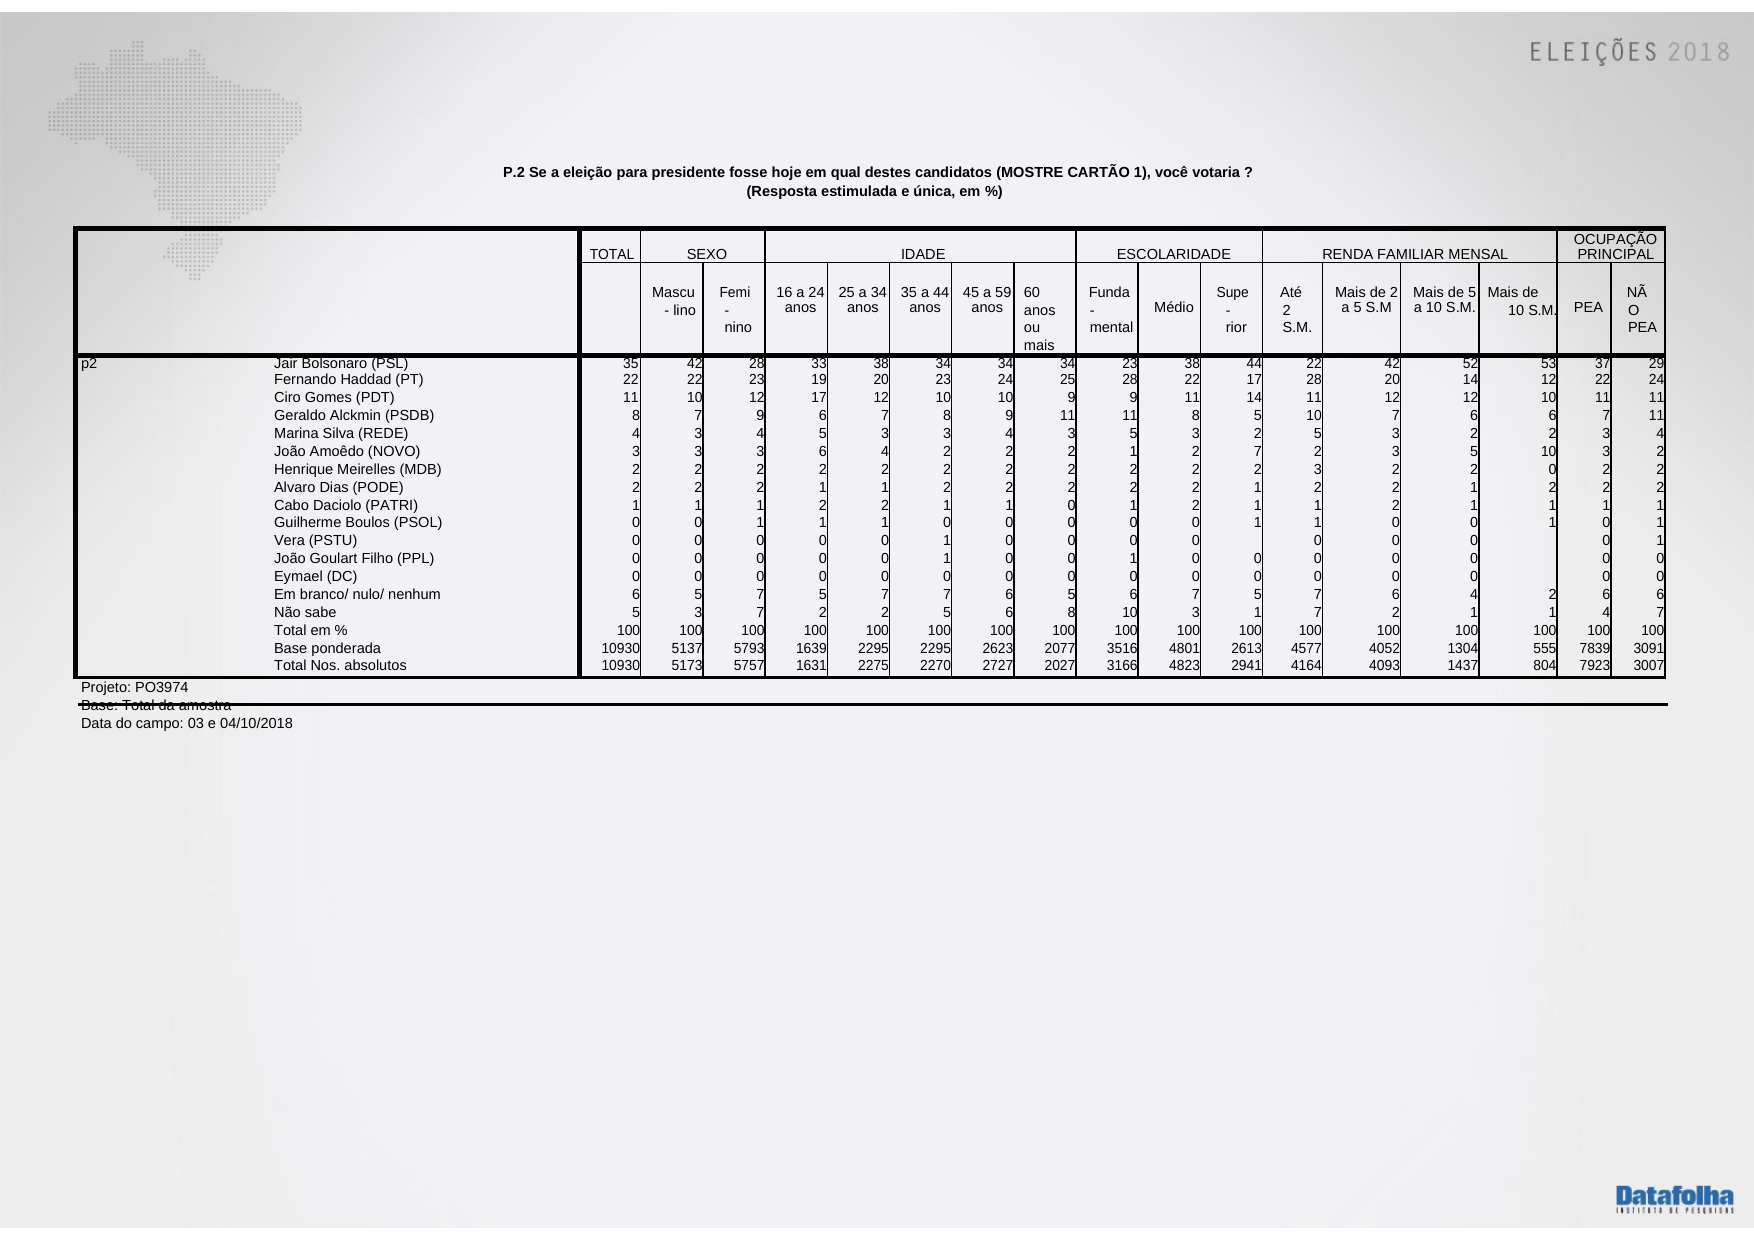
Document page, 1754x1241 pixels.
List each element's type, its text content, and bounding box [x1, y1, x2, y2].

text Base: Total da amostra [81, 697, 1681, 714]
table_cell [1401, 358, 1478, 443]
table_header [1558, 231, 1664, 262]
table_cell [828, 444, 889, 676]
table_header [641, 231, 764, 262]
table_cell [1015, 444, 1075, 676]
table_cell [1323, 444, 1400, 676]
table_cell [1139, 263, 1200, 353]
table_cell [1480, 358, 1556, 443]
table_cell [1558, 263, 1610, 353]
text P.2 Se a eleição para presidente fosse hoje em qual destes candidatos (MOSTRE CARTÃO 1), você votaria ? (Resposta estimulada e única, em %) [503, 164, 1278, 199]
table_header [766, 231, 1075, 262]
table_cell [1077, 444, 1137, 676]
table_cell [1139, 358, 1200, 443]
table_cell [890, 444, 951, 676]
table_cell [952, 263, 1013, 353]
picture [0, 12, 1754, 1228]
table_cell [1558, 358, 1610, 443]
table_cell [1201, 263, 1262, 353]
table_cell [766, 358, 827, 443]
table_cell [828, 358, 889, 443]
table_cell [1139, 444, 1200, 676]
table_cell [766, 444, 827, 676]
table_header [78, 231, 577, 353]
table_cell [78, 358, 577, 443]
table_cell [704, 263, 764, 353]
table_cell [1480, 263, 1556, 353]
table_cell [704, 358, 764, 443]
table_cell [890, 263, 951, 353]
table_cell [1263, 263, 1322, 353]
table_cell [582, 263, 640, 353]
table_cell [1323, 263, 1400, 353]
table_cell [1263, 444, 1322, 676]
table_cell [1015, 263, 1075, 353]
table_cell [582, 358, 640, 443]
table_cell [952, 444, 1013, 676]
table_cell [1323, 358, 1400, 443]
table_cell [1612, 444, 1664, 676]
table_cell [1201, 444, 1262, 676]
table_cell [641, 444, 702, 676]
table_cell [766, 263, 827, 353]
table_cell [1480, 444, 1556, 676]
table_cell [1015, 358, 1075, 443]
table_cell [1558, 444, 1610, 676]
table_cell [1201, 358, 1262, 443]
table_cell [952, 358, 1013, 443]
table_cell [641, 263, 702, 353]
text Projeto: PO3974 [81, 679, 1681, 696]
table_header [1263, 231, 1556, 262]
text Data do campo: 03 e 04/10/2018 [81, 715, 1681, 732]
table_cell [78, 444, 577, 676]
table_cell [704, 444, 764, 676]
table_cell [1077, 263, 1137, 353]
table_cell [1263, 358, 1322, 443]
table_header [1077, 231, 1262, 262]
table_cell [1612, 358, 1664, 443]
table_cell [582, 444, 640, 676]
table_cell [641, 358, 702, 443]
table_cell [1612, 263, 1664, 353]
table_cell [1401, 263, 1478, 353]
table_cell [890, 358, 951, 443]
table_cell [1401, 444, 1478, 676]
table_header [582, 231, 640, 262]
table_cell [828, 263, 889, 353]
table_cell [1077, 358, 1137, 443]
